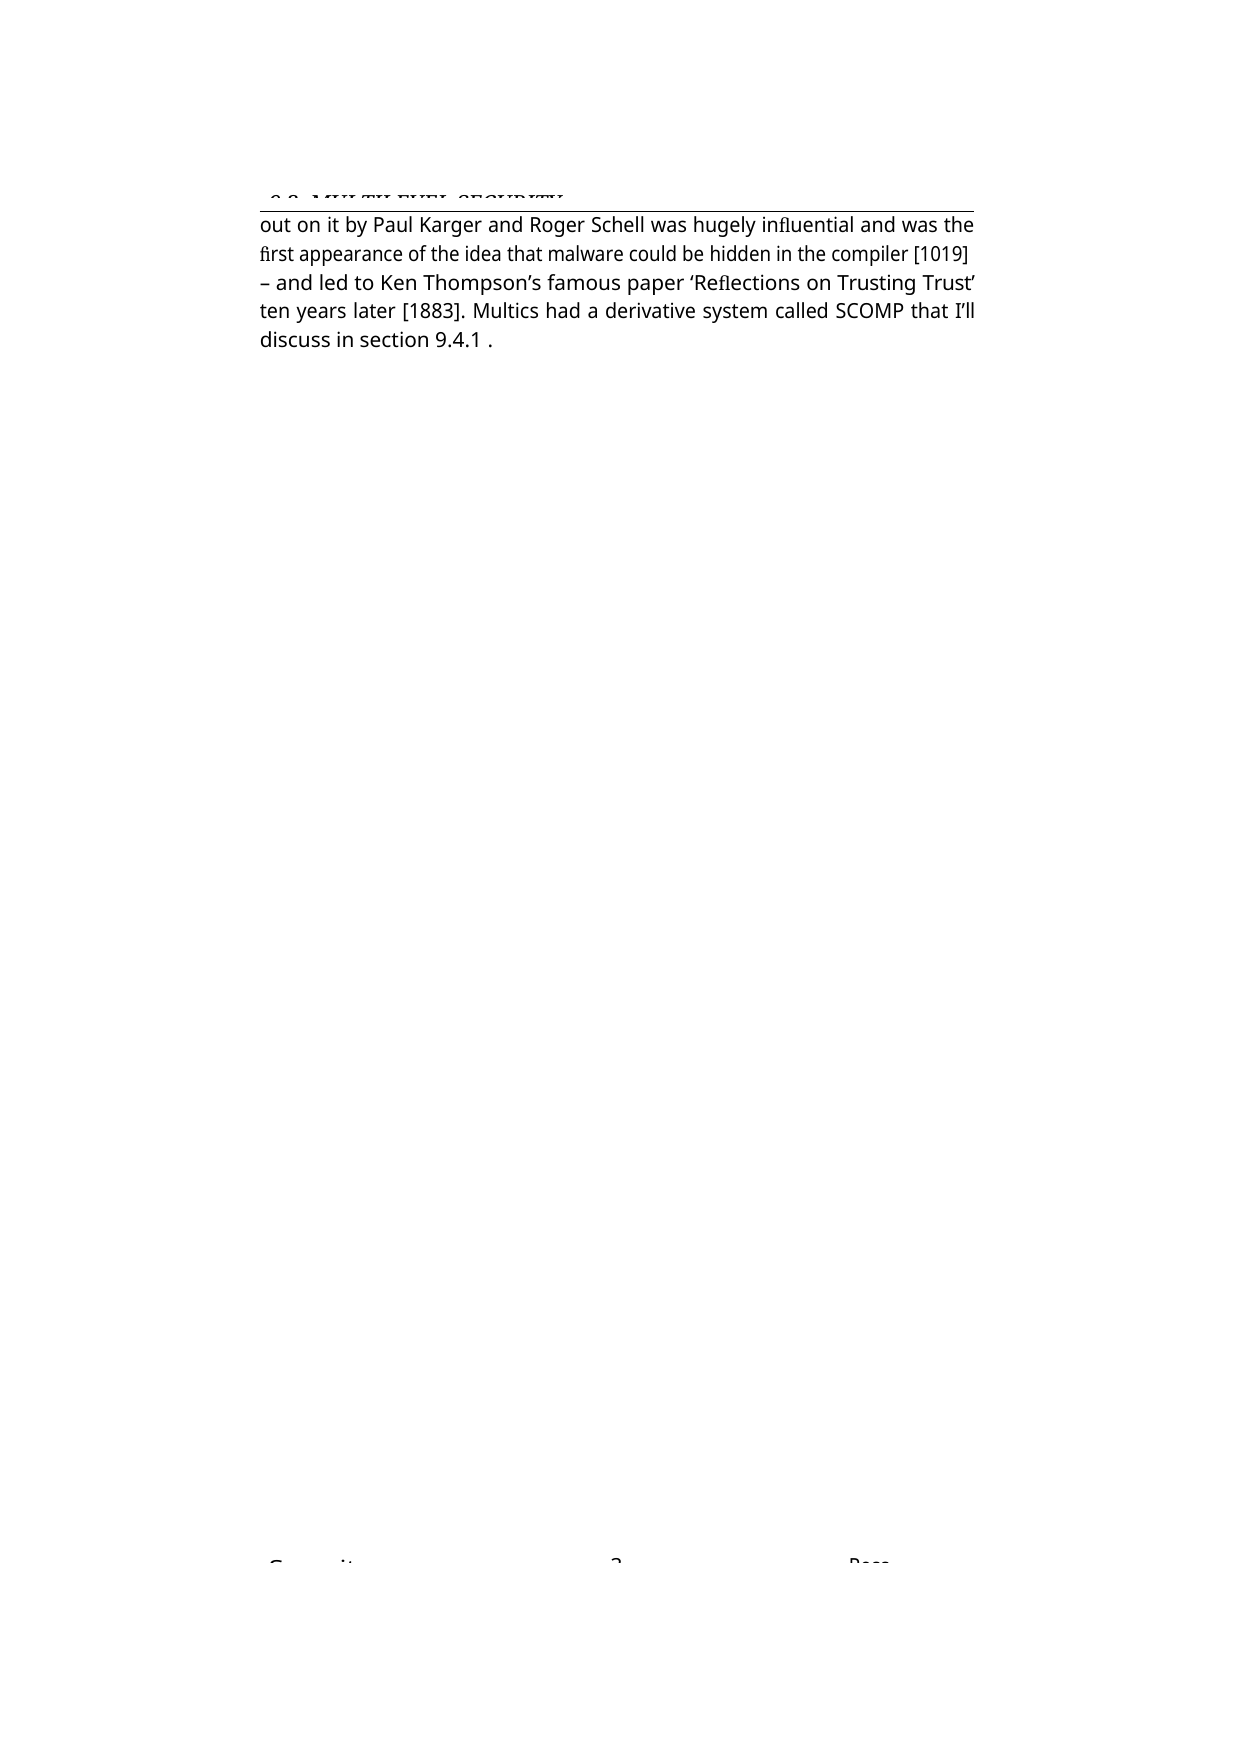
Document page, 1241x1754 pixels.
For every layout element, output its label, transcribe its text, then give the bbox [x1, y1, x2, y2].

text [259, 210, 975, 267]
text – and led to Ken Thompson’s famous paper ‘Reﬂections on Trusting Trust’ ten years later [1883]. Multics had a derivative system called SCOMP that I’ll discuss in section 9.4.1 . [259, 268, 975, 353]
